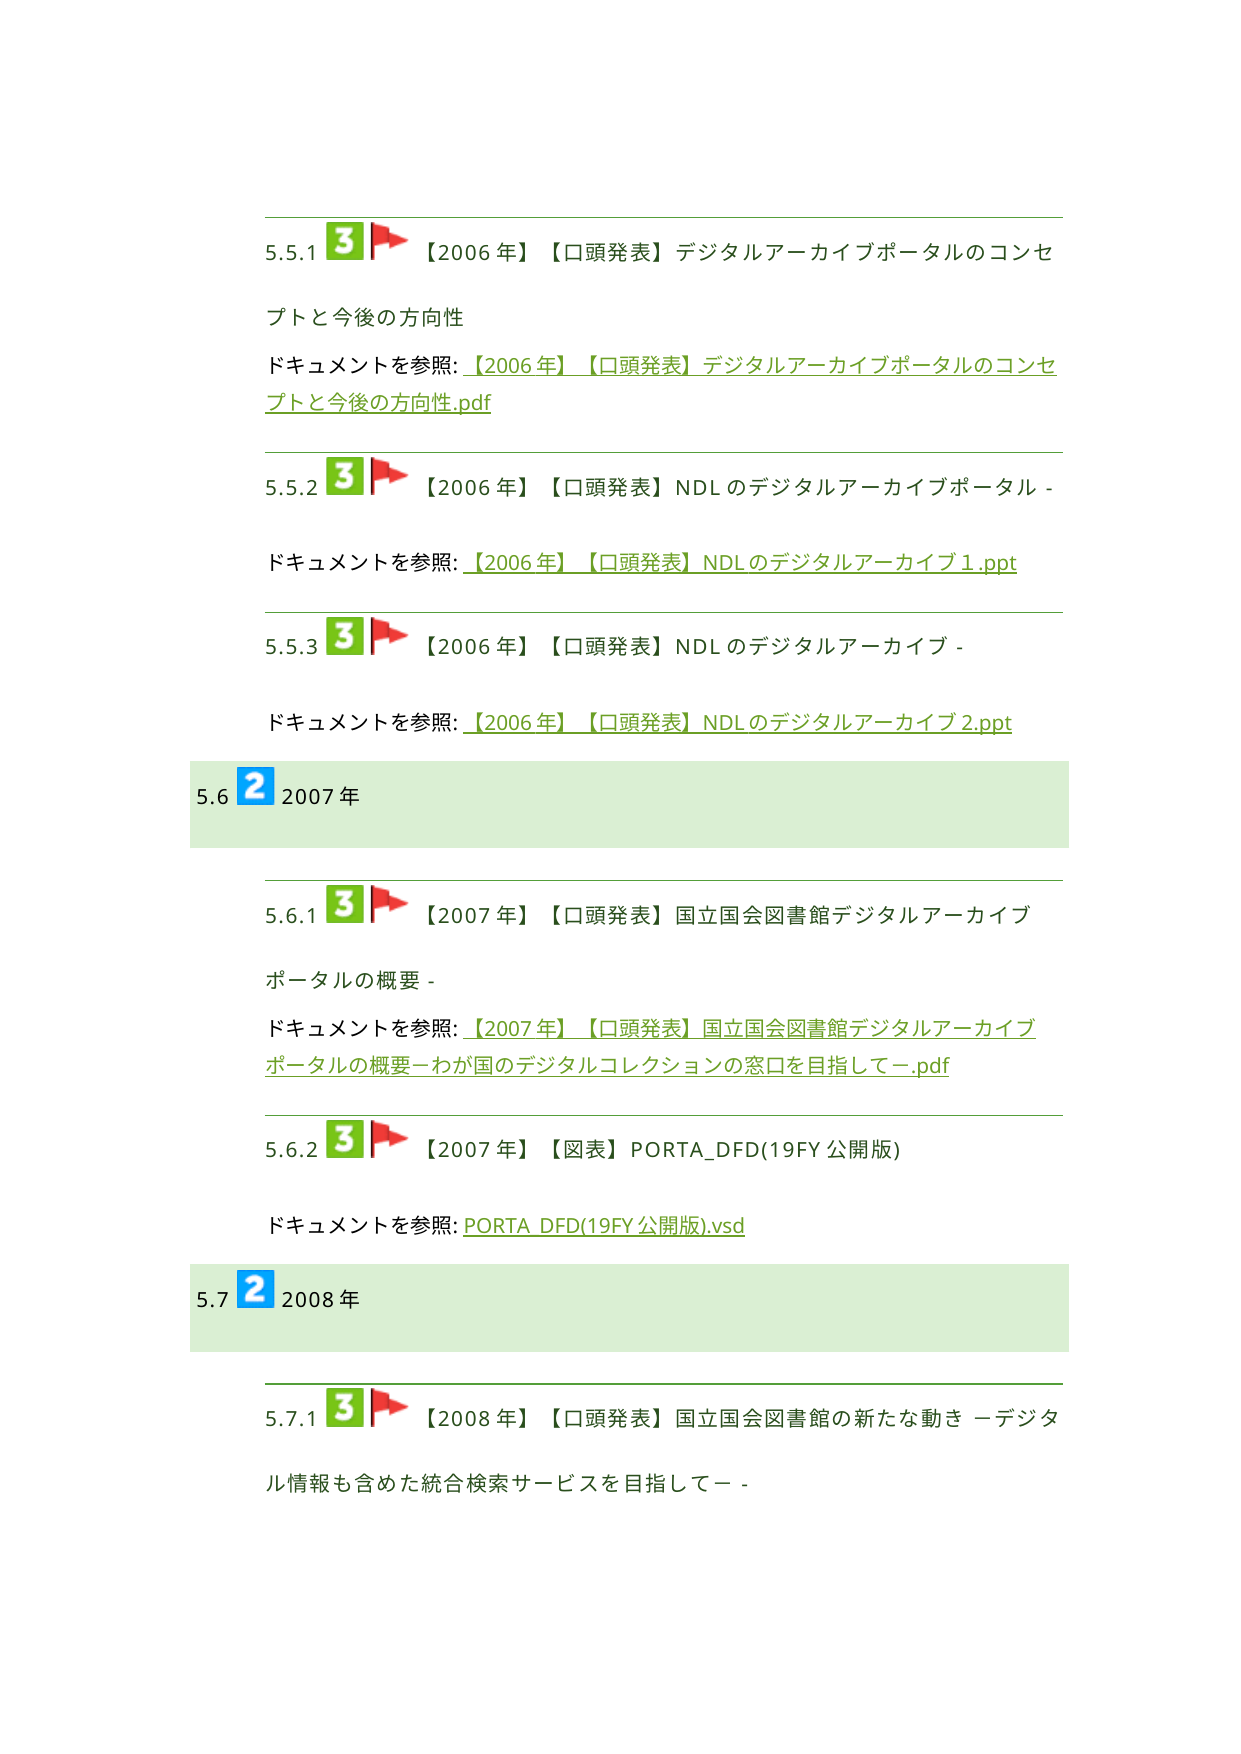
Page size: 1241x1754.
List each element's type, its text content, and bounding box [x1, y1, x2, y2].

text 【2008年】【口頭発表】国立国会図書館の新たな動き －デジタル情報も含めた統合検索サービスを目指して－ - [265, 1385, 1063, 1501]
picture [326, 1388, 364, 1427]
text 2007年 [196, 767, 1063, 842]
text ドキュメントを参照: PORTA_DFD(19FY公開版).vsd [265, 1206, 1063, 1243]
picture [326, 885, 364, 923]
text ドキュメントを参照: 【2006年】【口頭発表】デジタルアーカイブポータルのコンセプトと今後の方向性.pdf [265, 345, 1063, 420]
text 【2006年】【口頭発表】NDLのデジタルアーカイブポータル - [265, 453, 1063, 532]
picture [237, 767, 275, 805]
picture [326, 617, 364, 655]
picture [370, 1120, 409, 1158]
picture [326, 457, 364, 495]
text ドキュメントを参照: 【2006年】【口頭発表】NDLのデジタルアーカイブ１.ppt [265, 543, 1063, 580]
text 2008年 [196, 1270, 1063, 1345]
picture [326, 222, 364, 260]
text 【2007年】【図表】PORTA_DFD(19FY公開版) [265, 1116, 1063, 1195]
picture [370, 1388, 409, 1427]
picture [370, 457, 409, 495]
text ドキュメントを参照: 【2007年】【口頭発表】国立国会図書館デジタルアーカイブポータルの概要－わが国のデジタルコレクションの窓口を目指して－.pdf [265, 1008, 1063, 1083]
text 【2007年】【口頭発表】国立国会図書館デジタルアーカイブポータルの概要 - [265, 881, 1063, 998]
text ドキュメントを参照: 【2006年】【口頭発表】NDLのデジタルアーカイブ2.ppt [265, 703, 1063, 740]
picture [370, 885, 409, 923]
picture [237, 1270, 275, 1308]
picture [370, 222, 409, 260]
text 【2006年】【口頭発表】NDLのデジタルアーカイブ - [265, 613, 1063, 692]
text 【2006年】【口頭発表】デジタルアーカイブポータルのコンセプトと今後の方向性 [265, 218, 1063, 335]
picture [370, 617, 409, 655]
picture [326, 1120, 364, 1158]
